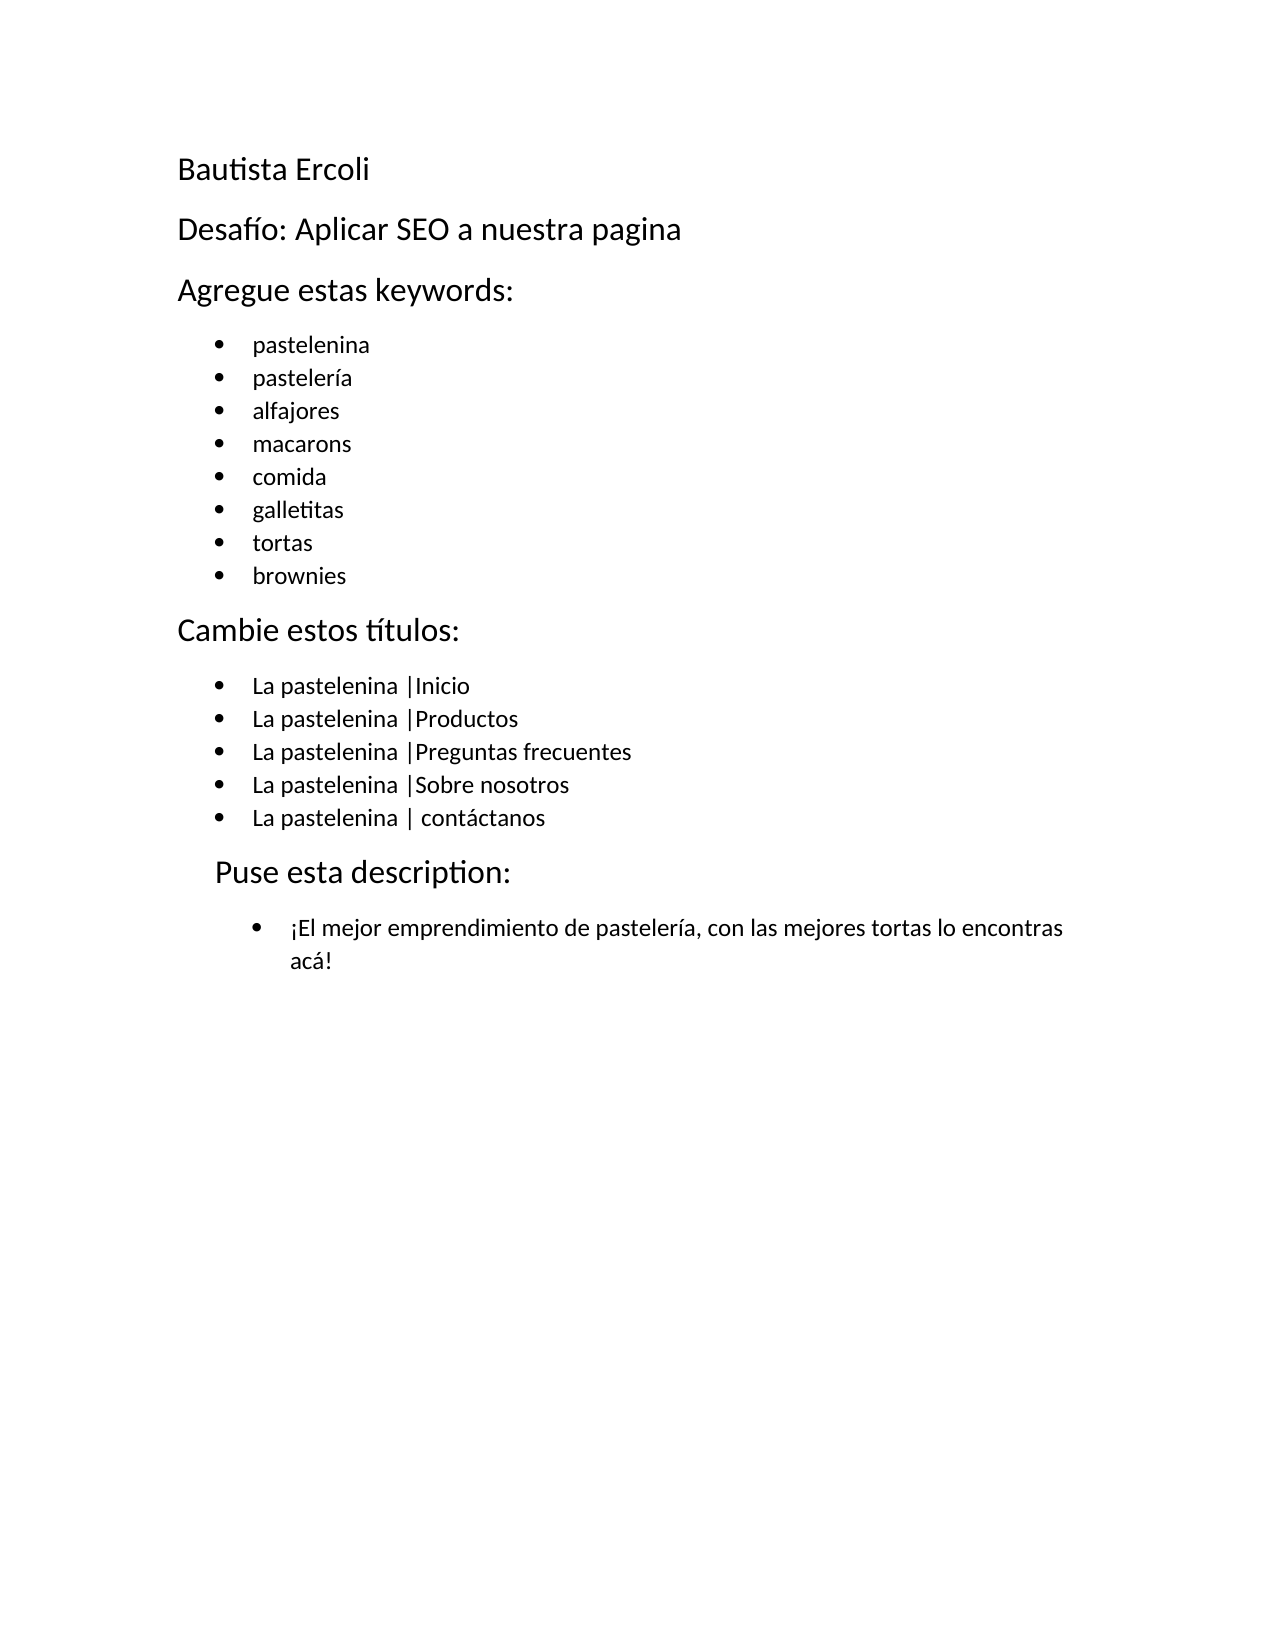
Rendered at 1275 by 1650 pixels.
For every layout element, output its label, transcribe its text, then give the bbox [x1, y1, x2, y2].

list pastelería [215, 362, 1098, 393]
list macarons [215, 428, 1098, 459]
list alfajores [215, 395, 1098, 426]
list galletitas [215, 494, 1098, 524]
list La pastelenina |Sobre nosotros [215, 769, 1098, 799]
text Desafío: Aplicar SEO a nuestra pagina [177, 208, 1098, 249]
list ¡El mejor emprendimiento de pastelería, con las mejores tortas lo encontras acá! [252, 912, 1098, 975]
list La pastelenina |Productos [215, 703, 1098, 733]
list La pastelenina |Inicio [215, 670, 1098, 701]
text Puse esta description: [215, 851, 1098, 892]
list La pastelenina |Preguntas frecuentes [215, 736, 1098, 766]
list tortas [215, 527, 1098, 557]
text Bautista Ercoli [177, 148, 1098, 188]
list La pastelenina | contáctanos [215, 802, 1098, 832]
list brownies [215, 560, 1098, 590]
list pastelenina [215, 329, 1098, 360]
text Agregue estas keywords: [177, 269, 1098, 309]
text Cambie estos títulos: [177, 609, 1098, 650]
list comida [215, 461, 1098, 492]
